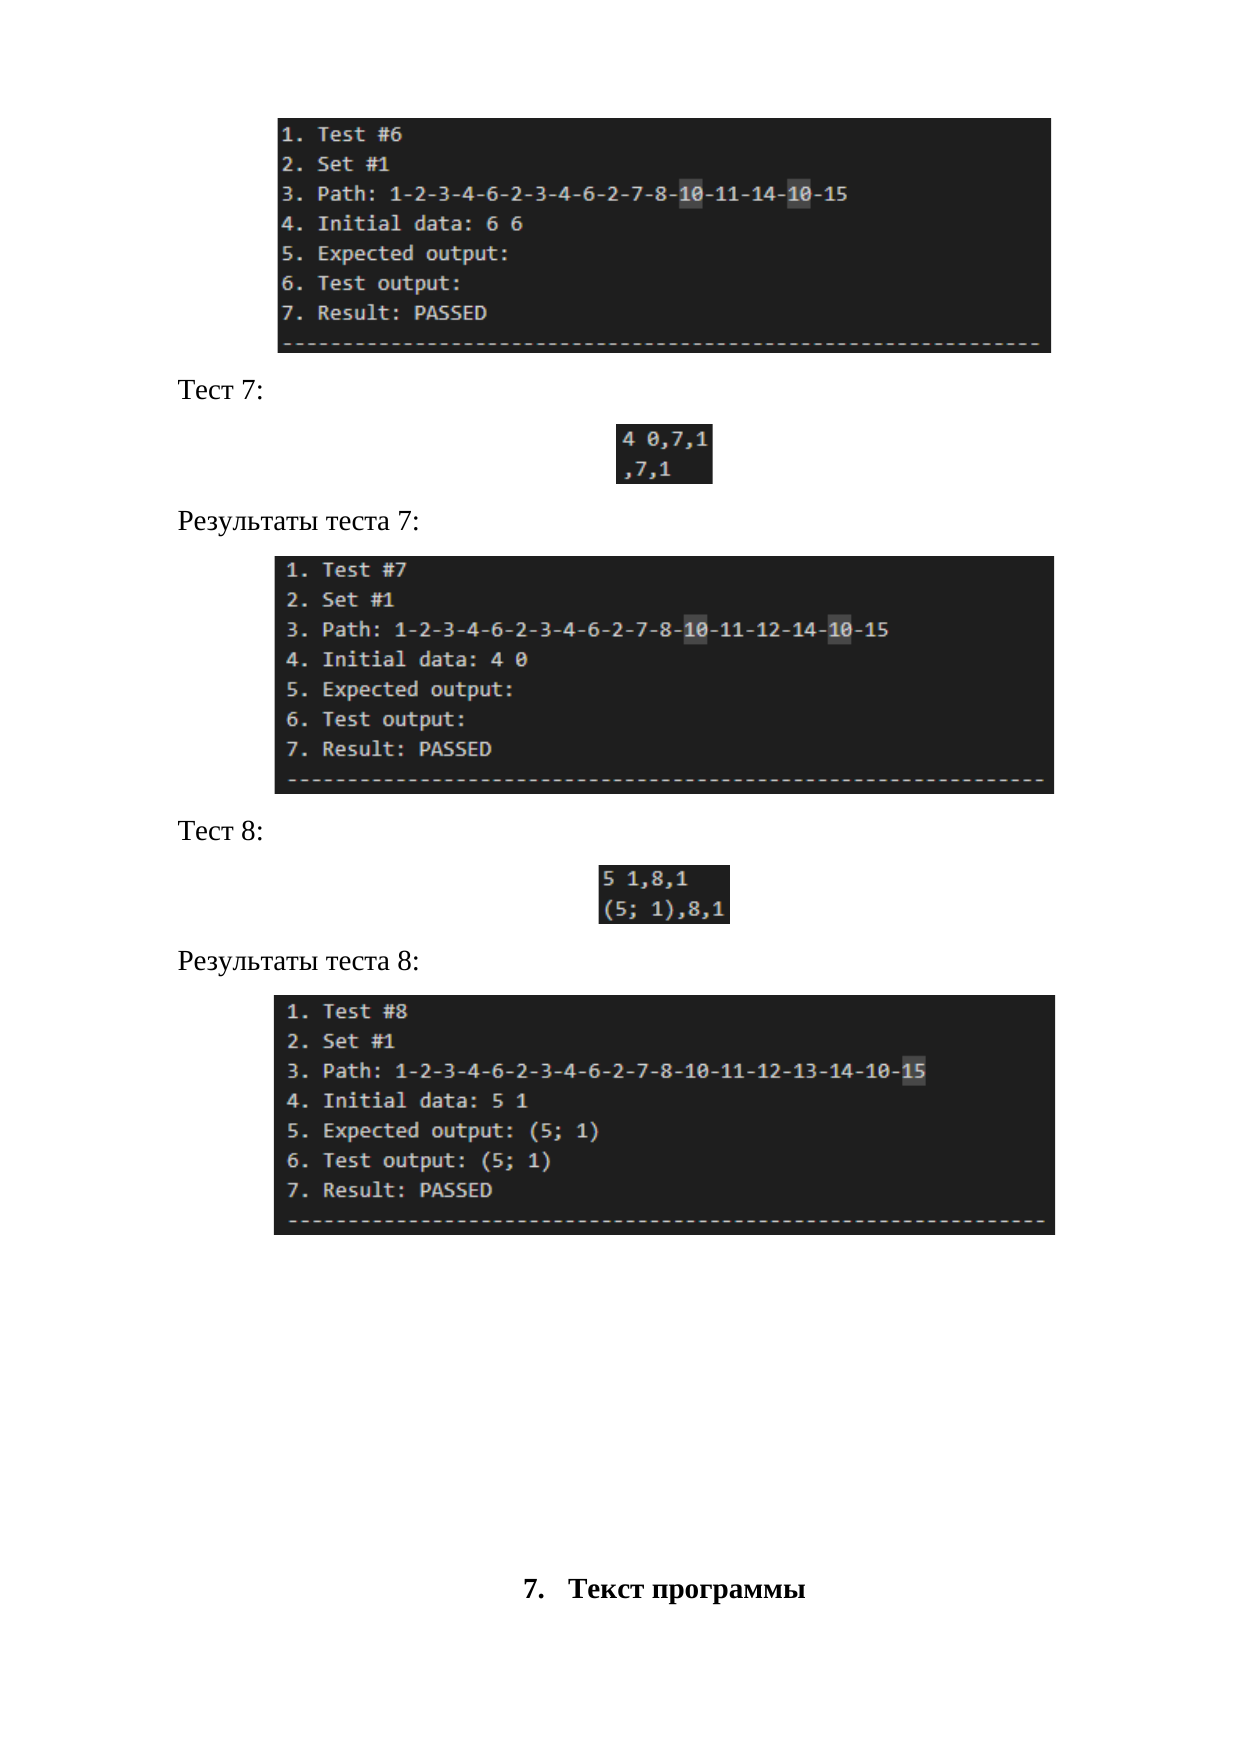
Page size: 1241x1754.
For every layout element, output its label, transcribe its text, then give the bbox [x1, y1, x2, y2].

picture [274, 556, 1055, 794]
subtitle Текст программы [177, 1571, 1152, 1604]
list Результаты теста 7: [177, 503, 1152, 537]
picture [277, 118, 1052, 353]
picture [598, 865, 730, 924]
list Тест 7: [177, 372, 1152, 405]
list Тест 8: [177, 813, 1152, 846]
picture [616, 424, 713, 484]
list Результаты теста 8: [177, 943, 1152, 976]
picture [273, 995, 1055, 1235]
